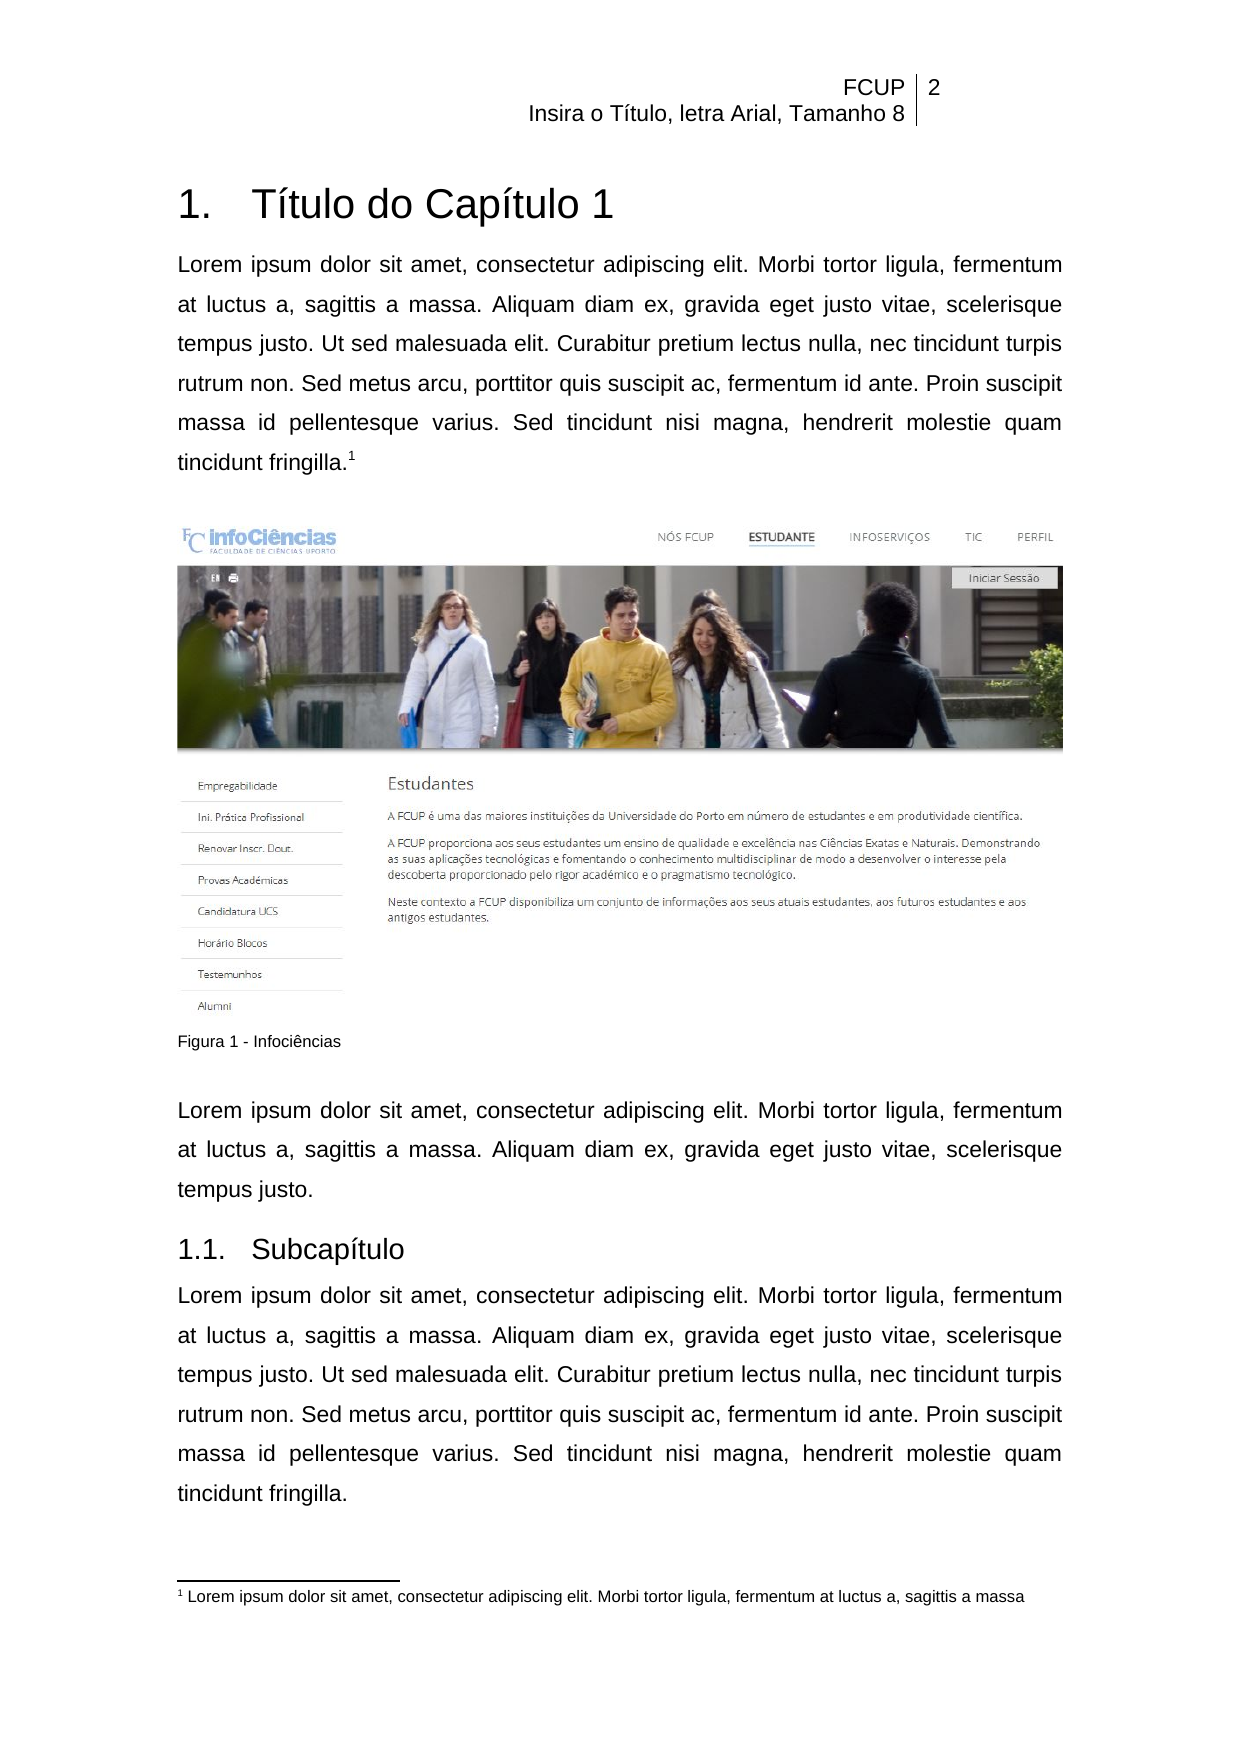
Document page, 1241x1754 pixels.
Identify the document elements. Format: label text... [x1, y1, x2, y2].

text Figura 1 - Infociências [177, 1032, 1063, 1051]
subtitle 1.1. Subcapítulo [177, 1232, 1063, 1265]
text Lorem ipsum dolor sit amet, consectetur adipiscing elit. Morbi tortor ligula, fermentum at luctus a, sagittis a massa. Aliquam diam ex, gravida eget justo vitae, scelerisque tempus justo. Ut sed malesuada elit. Curabitur pretium lectus nulla, nec tincidunt turpis rutrum non. Sed metus arcu, porttitor quis suscipit ac, fermentum id ante. Proin suscipit massa id pellentesque varius. Sed tincidunt nisi magna, hendrerit molestie quam tincidunt fringilla. [177, 1282, 1063, 1506]
subtitle 1. Título do Capítulo 1 [177, 179, 1063, 227]
picture [177, 512, 1063, 1032]
text Lorem ipsum dolor sit amet, consectetur adipiscing elit. Morbi tortor ligula, fermentum at luctus a, sagittis a massa. Aliquam diam ex, gravida eget justo vitae, scelerisque tempus justo. [177, 1097, 1063, 1202]
text Lorem ipsum dolor sit amet, consectetur adipiscing elit. Morbi tortor ligula, fermentum at luctus a, sagittis a massa. Aliquam diam ex, gravida eget justo vitae, scelerisque tempus justo. Ut sed malesuada elit. Curabitur pretium lectus nulla, nec tincidunt turpis rutrum non. Sed metus arcu, porttitor quis suscipit ac, fermentum id ante. Proin suscipit massa id pellentesque varius. Sed tincidunt nisi magna, hendrerit molestie quam tincidunt fringilla. [177, 251, 1063, 475]
